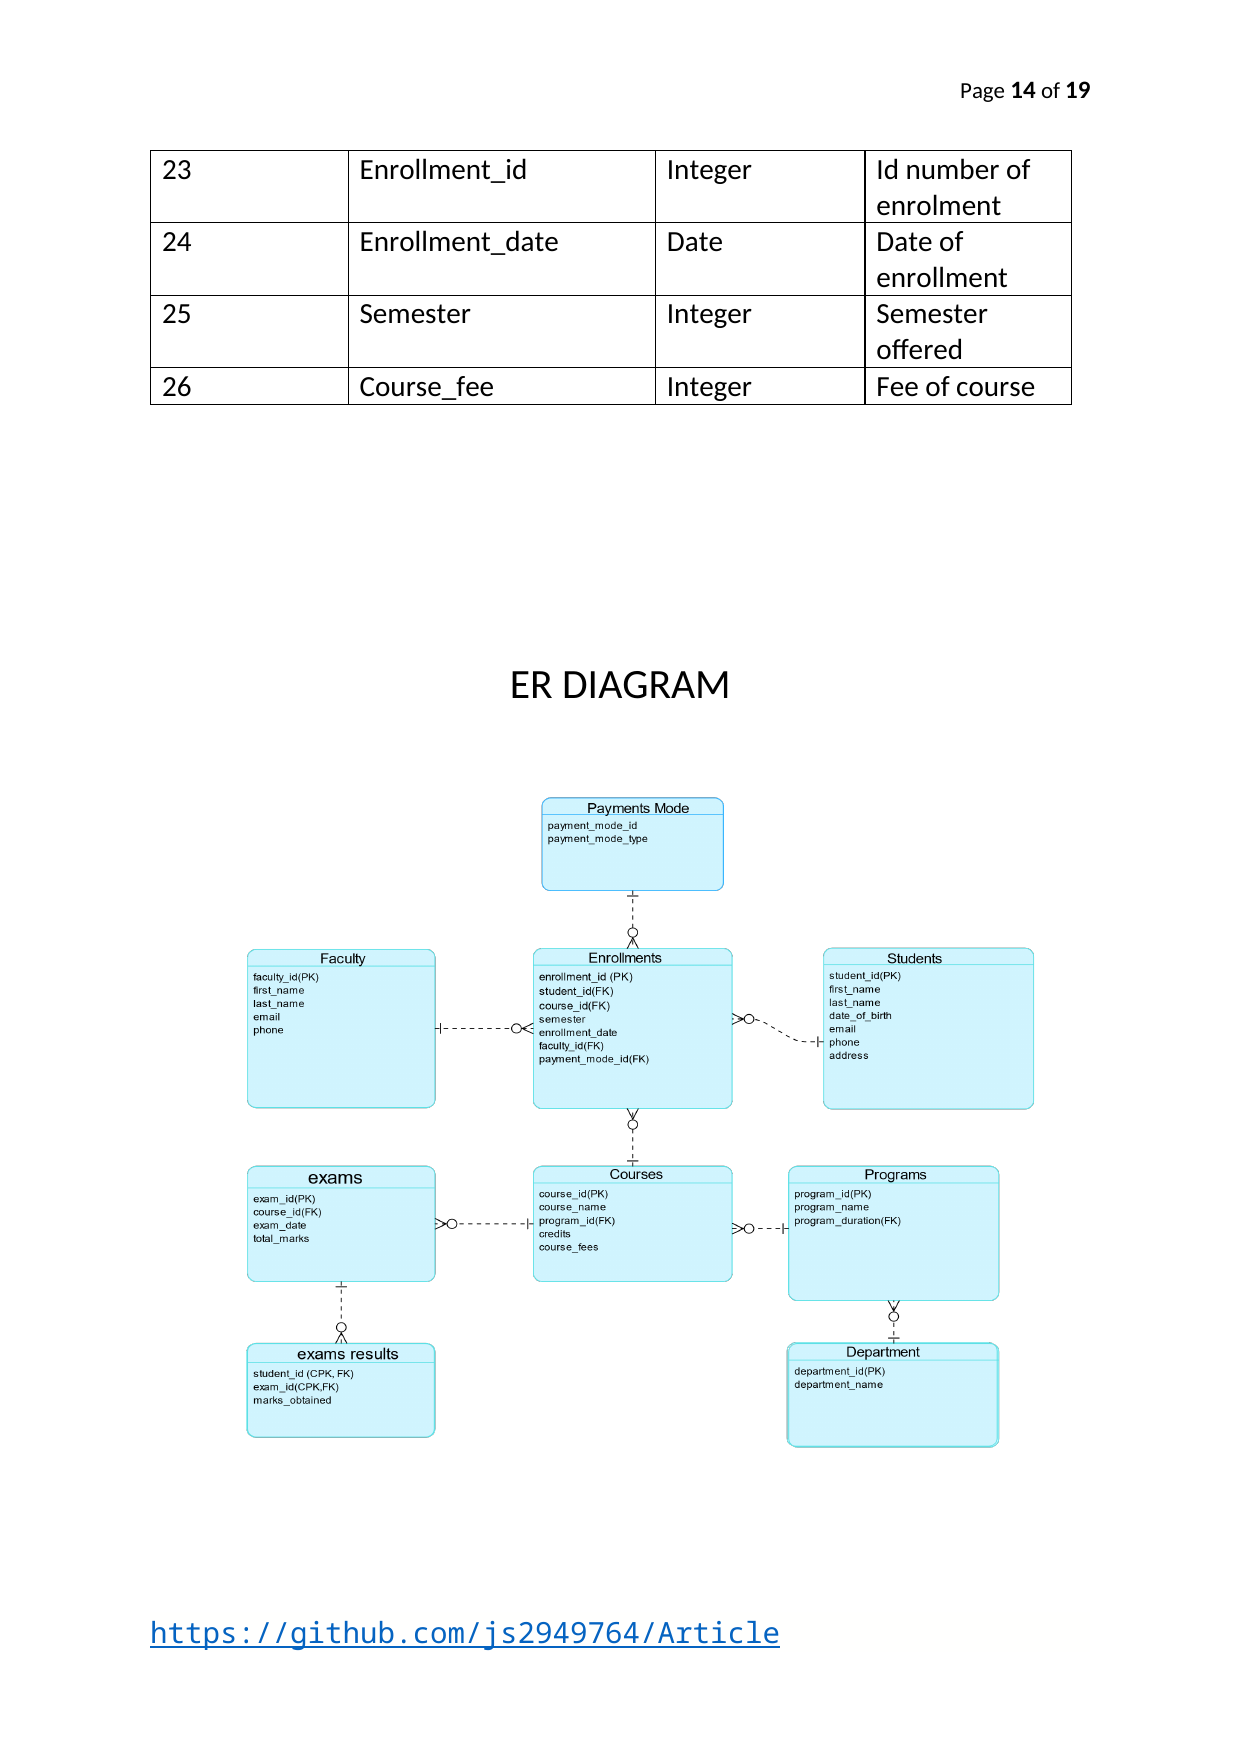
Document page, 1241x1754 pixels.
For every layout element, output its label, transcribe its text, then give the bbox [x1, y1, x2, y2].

table_cell Enrollment_date [349, 223, 655, 294]
table_cell Integer [656, 151, 864, 222]
table_cell 24 [151, 223, 348, 294]
text ER DIAGRAM [150, 658, 1090, 711]
table_cell Enrollment_id [349, 151, 655, 222]
table_cell Course_fee [349, 368, 655, 403]
table_cell Semester offered [866, 296, 1071, 367]
table_cell Semester [349, 296, 655, 367]
table_cell 23 [151, 151, 348, 222]
table_cell 26 [151, 368, 348, 403]
picture [150, 711, 1091, 1604]
table_cell Integer [656, 368, 864, 403]
table_cell 25 [151, 296, 348, 367]
table_cell Integer [656, 296, 864, 367]
table_cell Date [656, 223, 864, 294]
table_cell Id number of enrolment [866, 151, 1071, 222]
table_cell Fee of course [866, 368, 1071, 403]
table_cell Date of enrollment [866, 223, 1071, 294]
